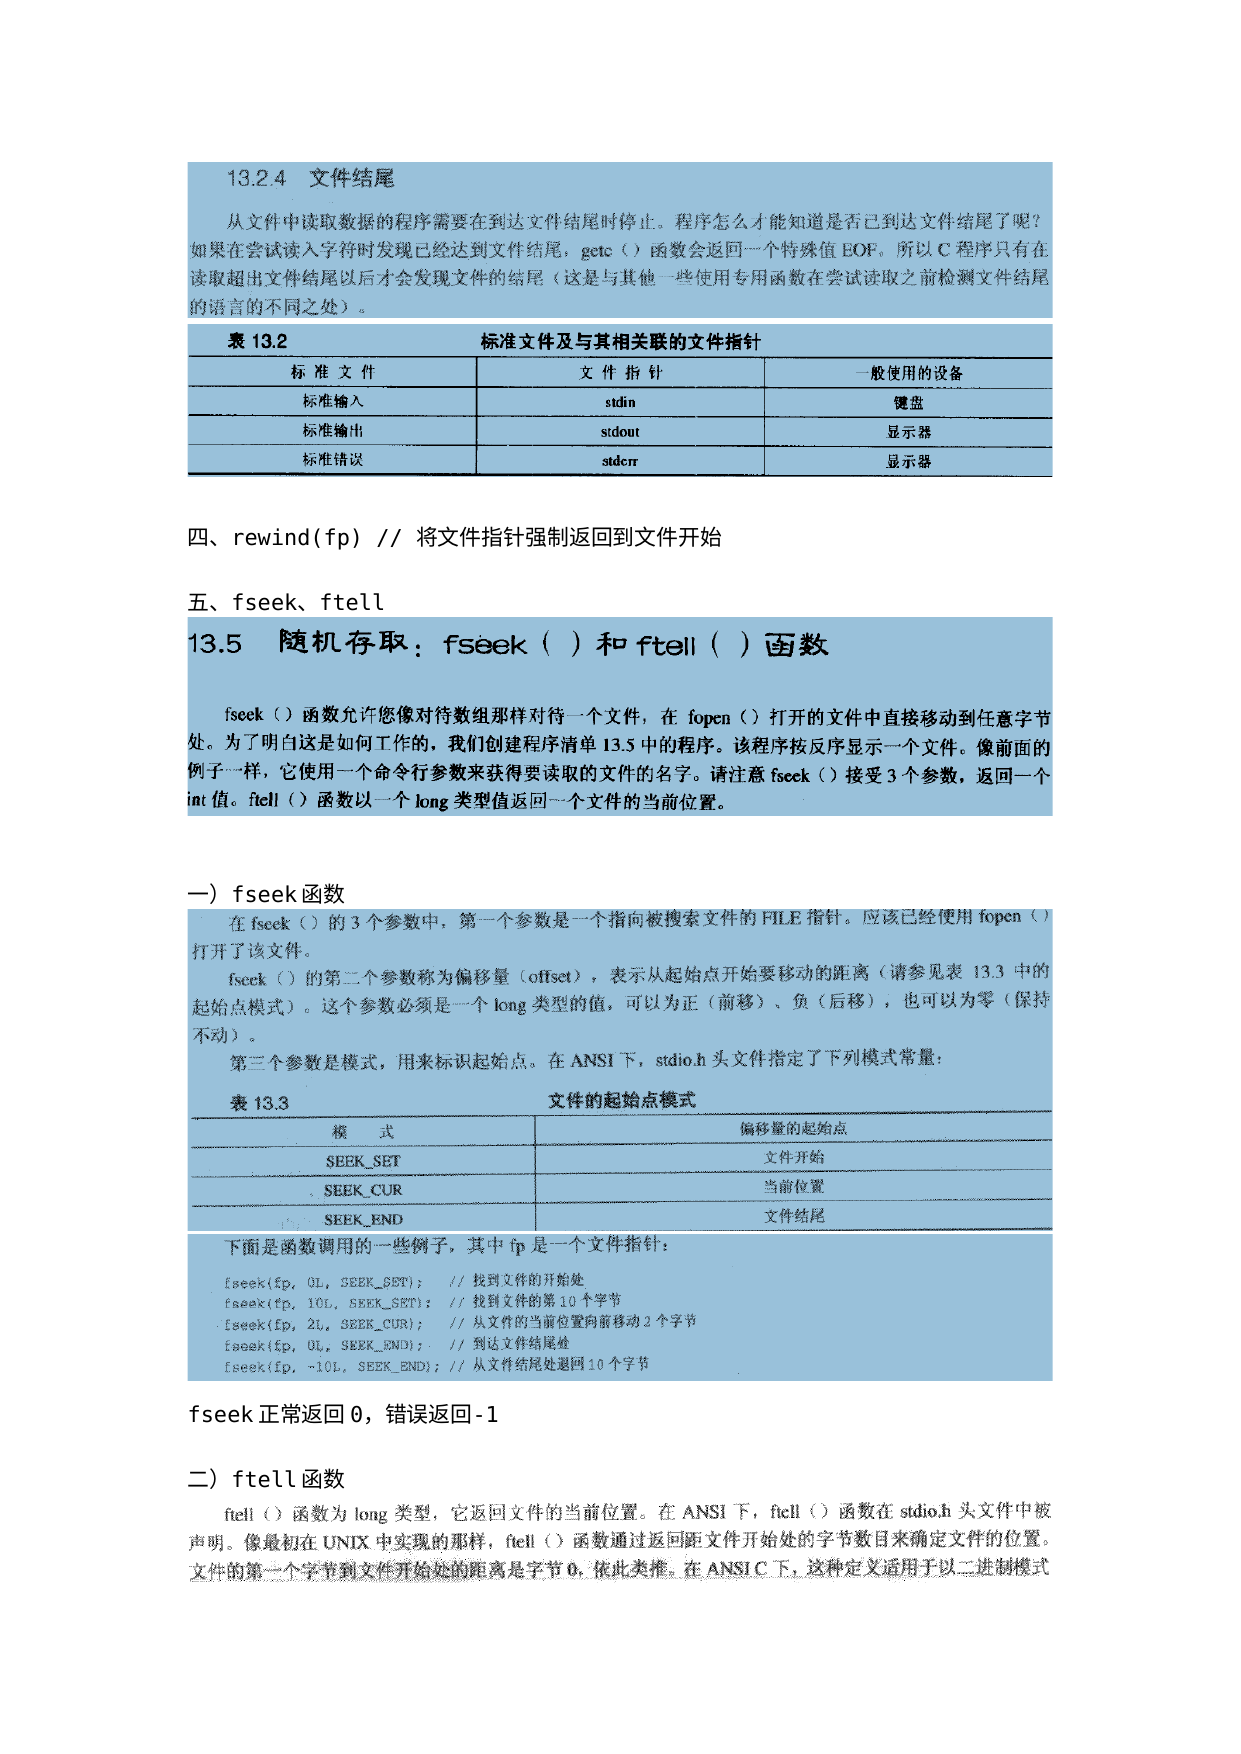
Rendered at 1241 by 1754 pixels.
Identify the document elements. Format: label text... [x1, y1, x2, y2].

text 四、rewind(fp) // 将文件指针强制返回到文件开始 [187, 519, 1053, 552]
picture [187, 162, 1053, 318]
picture [187, 909, 1053, 1231]
picture [187, 1234, 1053, 1381]
text 五、fseek、ftell [187, 584, 1053, 617]
picture [187, 617, 1053, 816]
text fseek正常返回0，错误返回-1 [187, 1397, 1053, 1429]
text 二）ftell函数 [187, 1462, 1053, 1494]
picture [187, 324, 1053, 477]
picture [187, 1494, 1053, 1583]
text 一）fseek函数 [187, 877, 1053, 909]
